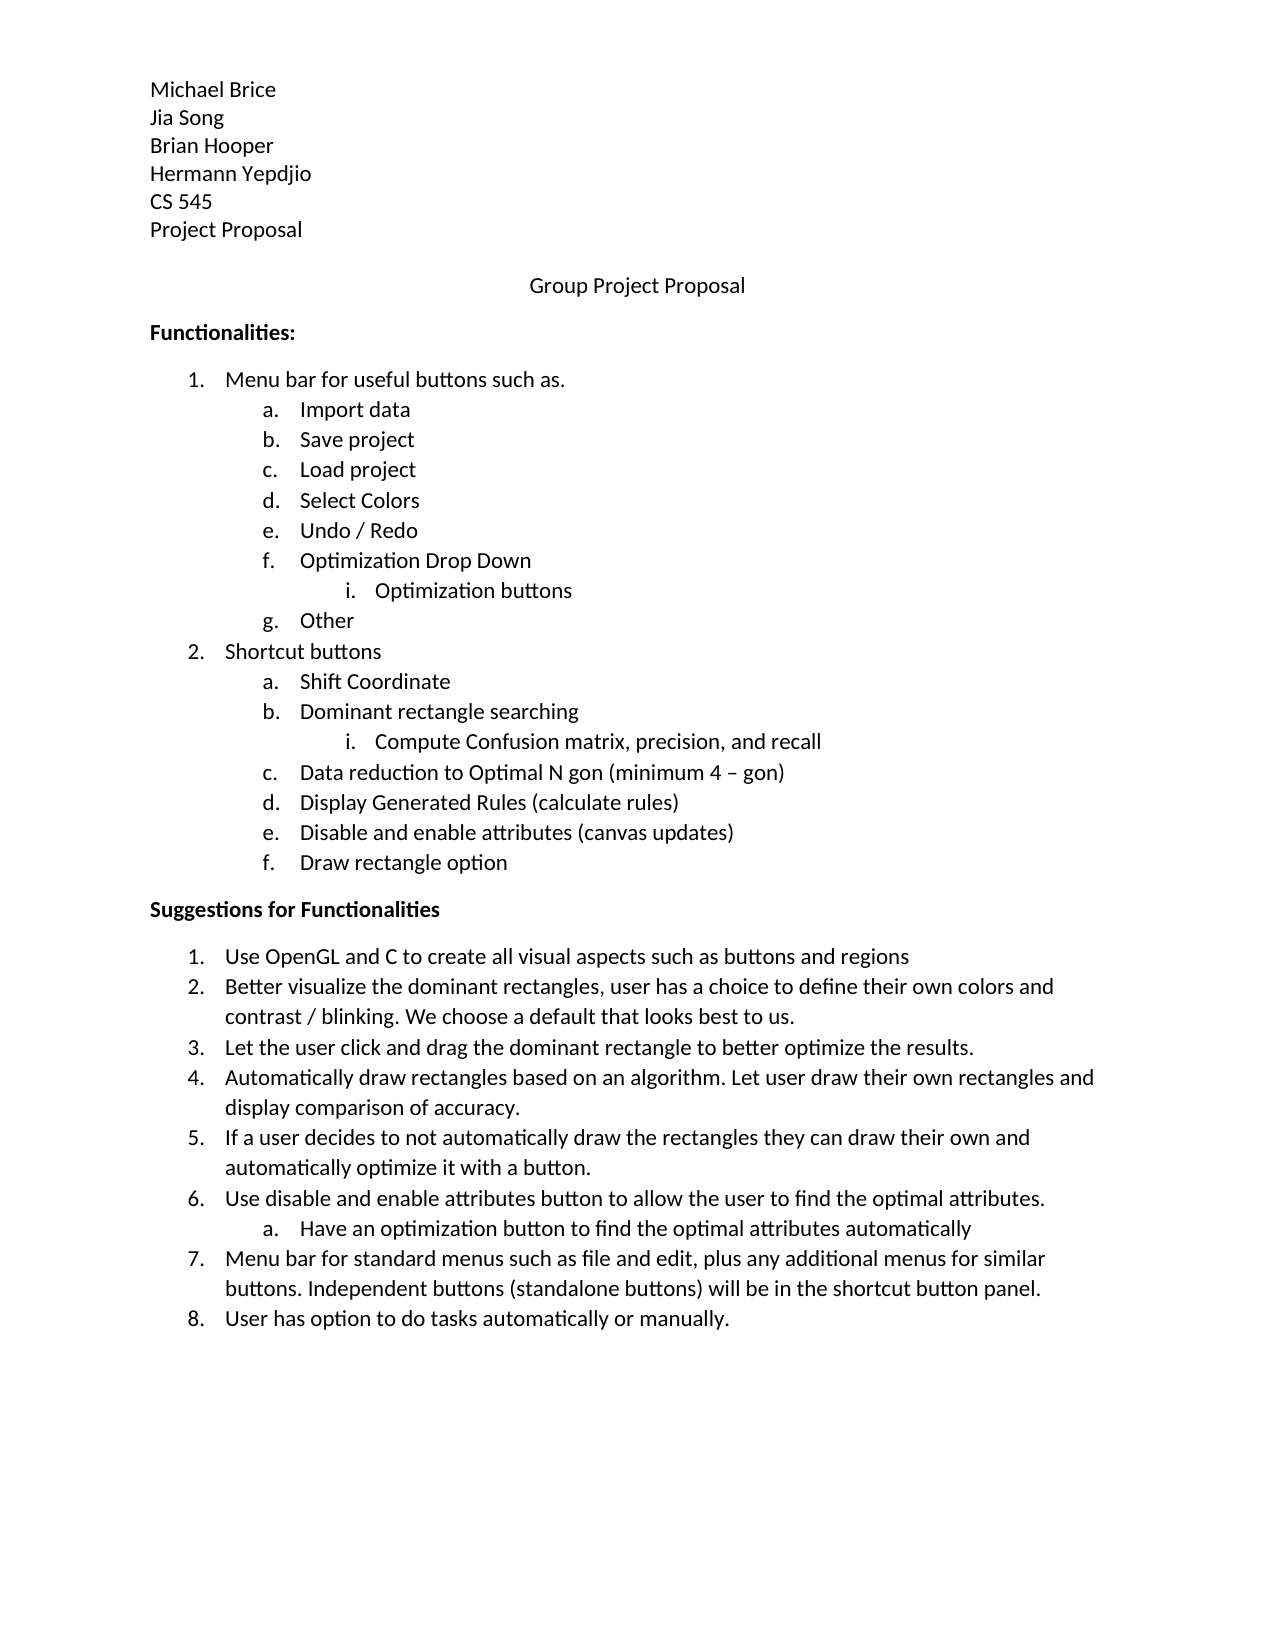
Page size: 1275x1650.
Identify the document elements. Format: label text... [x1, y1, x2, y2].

list Save project [262, 425, 1125, 453]
list Automatically draw rectangles based on an algorithm. Let user draw their own rectangles and display comparison of accuracy. [187, 1063, 1125, 1121]
list Menu bar for useful buttons such as. [187, 365, 1125, 393]
text Suggestions for Functionalities [150, 895, 1125, 923]
list Use disable and enable attributes button to allow the user to find the optimal attributes. [187, 1184, 1125, 1212]
list Dominant rectangle searching [262, 697, 1125, 725]
list Select Colors [262, 486, 1125, 514]
text Group Project Proposal [150, 271, 1125, 299]
list If a user decides to not automatically draw the rectangles they can draw their own and automatically optimize it with a button. [187, 1123, 1125, 1181]
list Disable and enable attributes (canvas updates) [262, 818, 1125, 846]
list Optimization buttons [356, 576, 1125, 604]
list Use OpenGL and C to create all visual aspects such as buttons and regions [187, 942, 1125, 970]
list Draw rectangle option [262, 848, 1125, 876]
list Import data [262, 395, 1125, 423]
list Compute Confusion matrix, precision, and recall [356, 727, 1125, 755]
list Optimization Drop Down [262, 546, 1125, 574]
list Menu bar for standard menus such as file and edit, plus any additional menus for similar buttons. Independent buttons (standalone buttons) will be in the shortcut button panel. [187, 1244, 1125, 1302]
list Shift Coordinate [262, 667, 1125, 695]
list Display Generated Rules (calculate rules) [262, 788, 1125, 816]
list Load project [262, 456, 1125, 483]
list Data reduction to Optimal N gon (minimum 4 – gon) [262, 758, 1125, 786]
list Better visualize the dominant rectangles, user has a choice to define their own colors and contrast / blinking. We choose a default that looks best to us. [187, 972, 1125, 1030]
text Functionalities: [150, 318, 1125, 346]
list Shortcut buttons [187, 637, 1125, 665]
list Have an optimization button to find the optimal attributes automatically [262, 1214, 1125, 1242]
list Undo / Redo [262, 516, 1125, 544]
list User has option to do tasks automatically or manually. [187, 1304, 1125, 1332]
list Let the user click and drag the dominant rectangle to better optimize the results. [187, 1033, 1125, 1061]
list Other [262, 607, 1125, 634]
